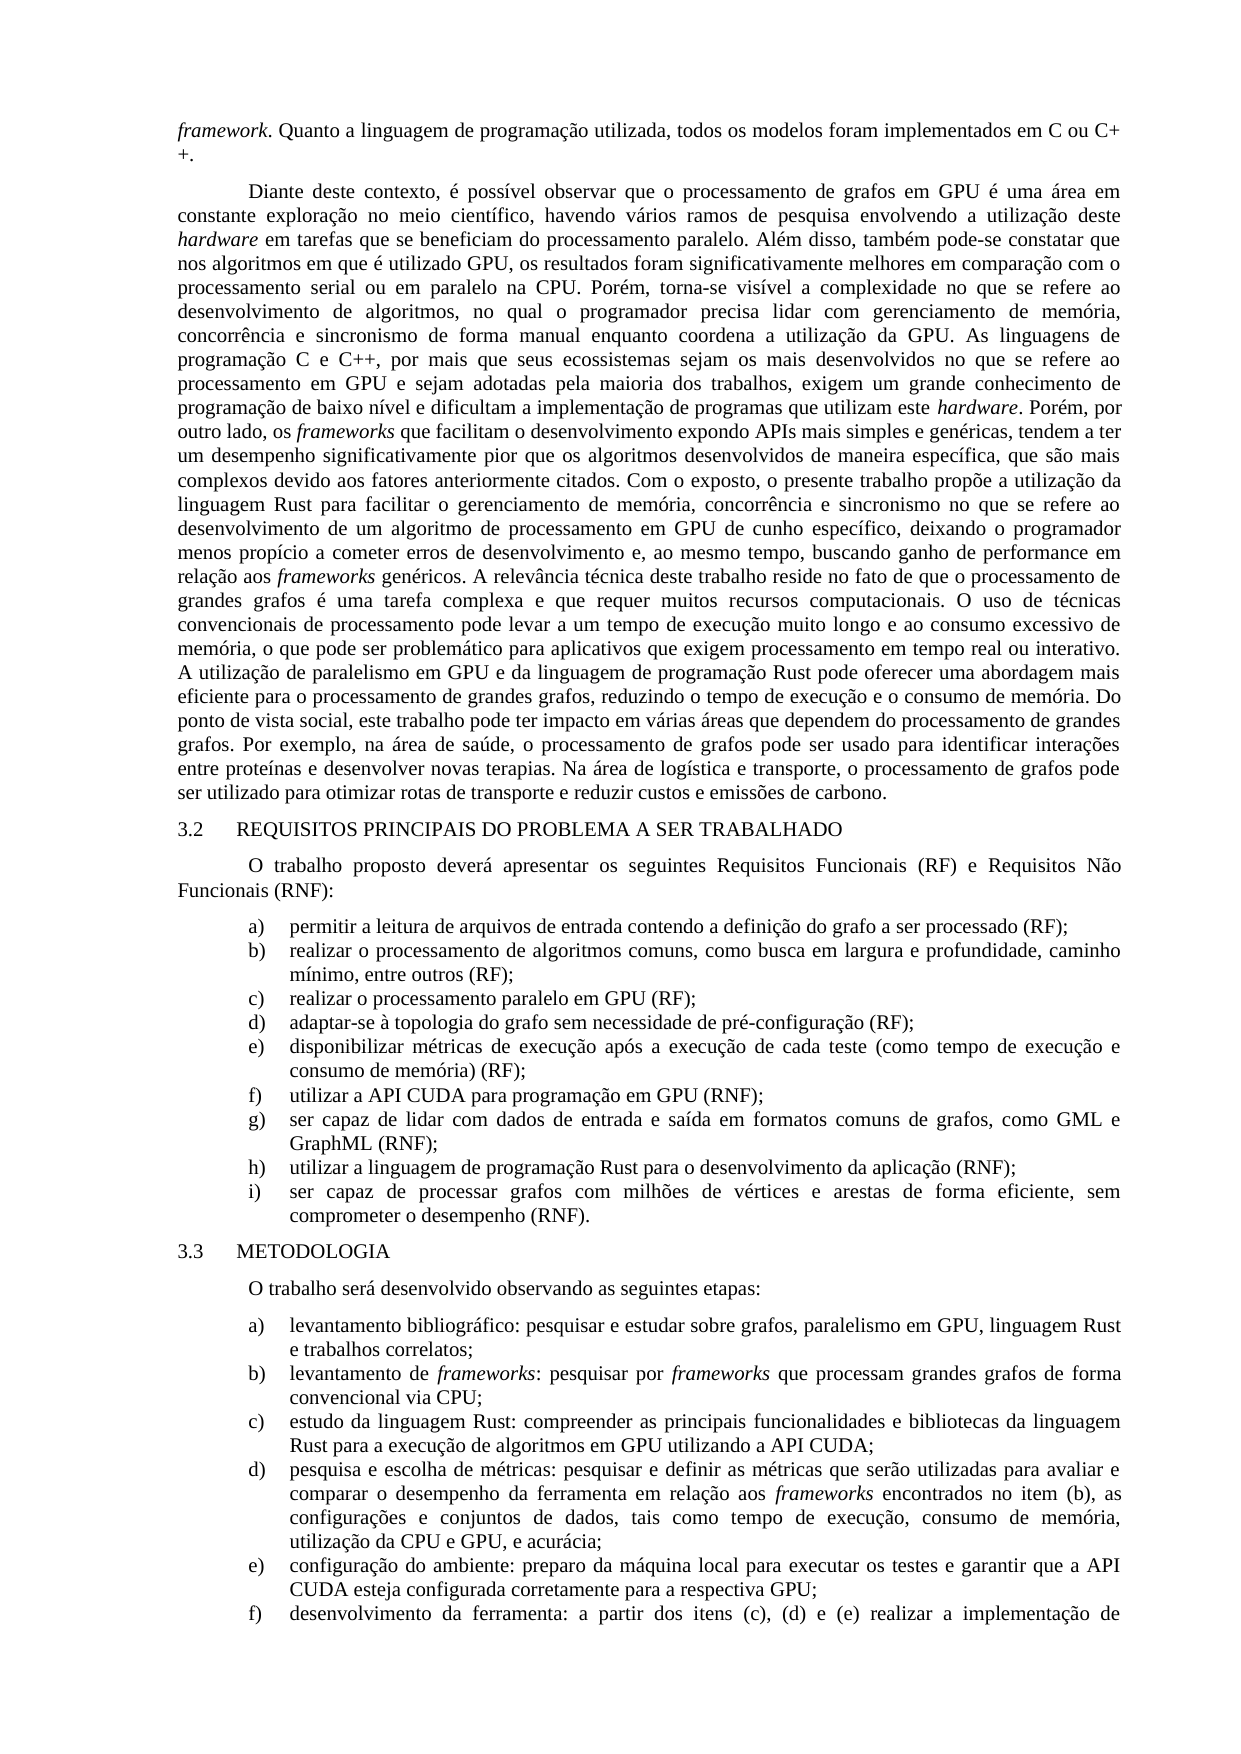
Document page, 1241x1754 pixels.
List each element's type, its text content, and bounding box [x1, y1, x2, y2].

list permitir a leitura de arquivos de entrada contendo a definição do grafo a ser processado (RF); [248, 914, 1122, 938]
list disponibilizar métricas de execução após a execução de cada teste (como tempo de execução e consumo de memória) (RF); [248, 1034, 1122, 1082]
subtitle METODOLOGIA [177, 1239, 1122, 1263]
text pesquisa e escolha de métricas: pesquisar e definir as métricas que serão utilizadas para avaliar e comparar o desempenho da ferramenta em relação aos frameworks encontrados no item (b), as configurações e conjuntos de dados, tais como tempo de execução, consumo de memória, utilização da CPU e GPU, e acurácia; [248, 1457, 1122, 1553]
text O trabalho proposto deverá apresentar os seguintes Requisitos Funcionais (RF) e Requisitos Não Funcionais (RNF): [177, 853, 1122, 902]
text Diante deste contexto, é possível observar que o processamento de grafos em GPU é uma área em constante exploração no meio científico, havendo vários ramos de pesquisa envolvendo a utilização deste hardware em tarefas que se beneficiam do processamento paralelo. Além disso, também pode-se constatar que nos algoritmos em que é utilizado GPU, os resultados foram significativamente melhores em comparação com o processamento serial ou em paralelo na CPU. Porém, torna-se visível a complexidade no que se refere ao desenvolvimento de algoritmos, no qual o programador precisa lidar com gerenciamento de memória, concorrência e sincronismo de forma manual enquanto coordena a utilização da GPU. As linguagens de programação C e C++, por mais que seus ecossistemas sejam os mais desenvolvidos no que se refere ao processamento em GPU e sejam adotadas pela maioria dos trabalhos, exigem um grande conhecimento de programação de baixo nível e dificultam a implementação de programas que utilizam este hardware. Porém, por outro lado, os frameworks que facilitam o desenvolvimento expondo APIs mais simples e genéricas, tendem a ter um desempenho significativamente pior que os algoritmos desenvolvidos de maneira específica, que são mais complexos devido aos fatores anteriormente citados. Com o exposto, o presente trabalho propõe a utilização da linguagem Rust para facilitar o gerenciamento de memória, concorrência e sincronismo no que se refere ao desenvolvimento de um algoritmo de processamento em GPU de cunho específico, deixando o programador menos propício a cometer erros de desenvolvimento e, ao mesmo tempo, buscando ganho de performance em relação aos frameworks genéricos. A relevância técnica deste trabalho reside no fato de que o processamento de grandes grafos é uma tarefa complexa e que requer muitos recursos computacionais. O uso de técnicas convencionais de processamento pode levar a um tempo de execução muito longo e ao consumo excessivo de memória, o que pode ser problemático para aplicativos que exigem processamento em tempo real ou interativo. A utilização de paralelismo em GPU e da linguagem de programação Rust pode oferecer uma abordagem mais eficiente para o processamento de grandes grafos, reduzindo o tempo de execução e o consumo de memória. Do ponto de vista social, este trabalho pode ter impacto em várias áreas que dependem do processamento de grandes grafos. Por exemplo, na área de saúde, o processamento de grafos pode ser usado para identificar interações entre proteínas e desenvolver novas terapias. Na área de logística e transporte, o processamento de grafos pode ser utilizado para otimizar rotas de transporte e reduzir custos e emissões de carbono. [177, 179, 1122, 804]
text O trabalho será desenvolvido observando as seguintes etapas: [177, 1276, 1122, 1300]
list adaptar-se à topologia do grafo sem necessidade de pré-configuração (RF); [248, 1010, 1122, 1034]
subtitle REQUISITOS PRINCIPAIS DO PROBLEMA A SER TRABALHADO [177, 817, 1122, 841]
list realizar o processamento paralelo em GPU (RF); [248, 986, 1122, 1010]
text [177, 118, 1122, 166]
text configuração do ambiente: preparo da máquina local para executar os testes e garantir que a API CUDA esteja configurada corretamente para a respectiva GPU; [248, 1553, 1122, 1601]
list ser capaz de processar grafos com milhões de vértices e arestas de forma eficiente, sem comprometer o desempenho (RNF). [248, 1179, 1122, 1227]
text estudo da linguagem Rust: compreender as principais funcionalidades e bibliotecas da linguagem Rust para a execução de algoritmos em GPU utilizando a API CUDA; [248, 1409, 1122, 1457]
list levantamento de frameworks: pesquisar por frameworks que processam grandes grafos de forma convencional via CPU; [248, 1361, 1122, 1409]
list ser capaz de lidar com dados de entrada e saída em formatos comuns de grafos, como GML e GraphML (RNF); [248, 1107, 1122, 1155]
list utilizar a API CUDA para programação em GPU (RNF); [248, 1082, 1122, 1107]
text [248, 1601, 1122, 1625]
list utilizar a linguagem de programação Rust para o desenvolvimento da aplicação (RNF); [248, 1155, 1122, 1179]
list levantamento bibliográfico: pesquisar e estudar sobre grafos, paralelismo em GPU, linguagem Rust e trabalhos correlatos; [248, 1312, 1122, 1361]
list realizar o processamento de algoritmos comuns, como busca em largura e profundidade, caminho mínimo, entre outros (RF); [248, 938, 1122, 986]
